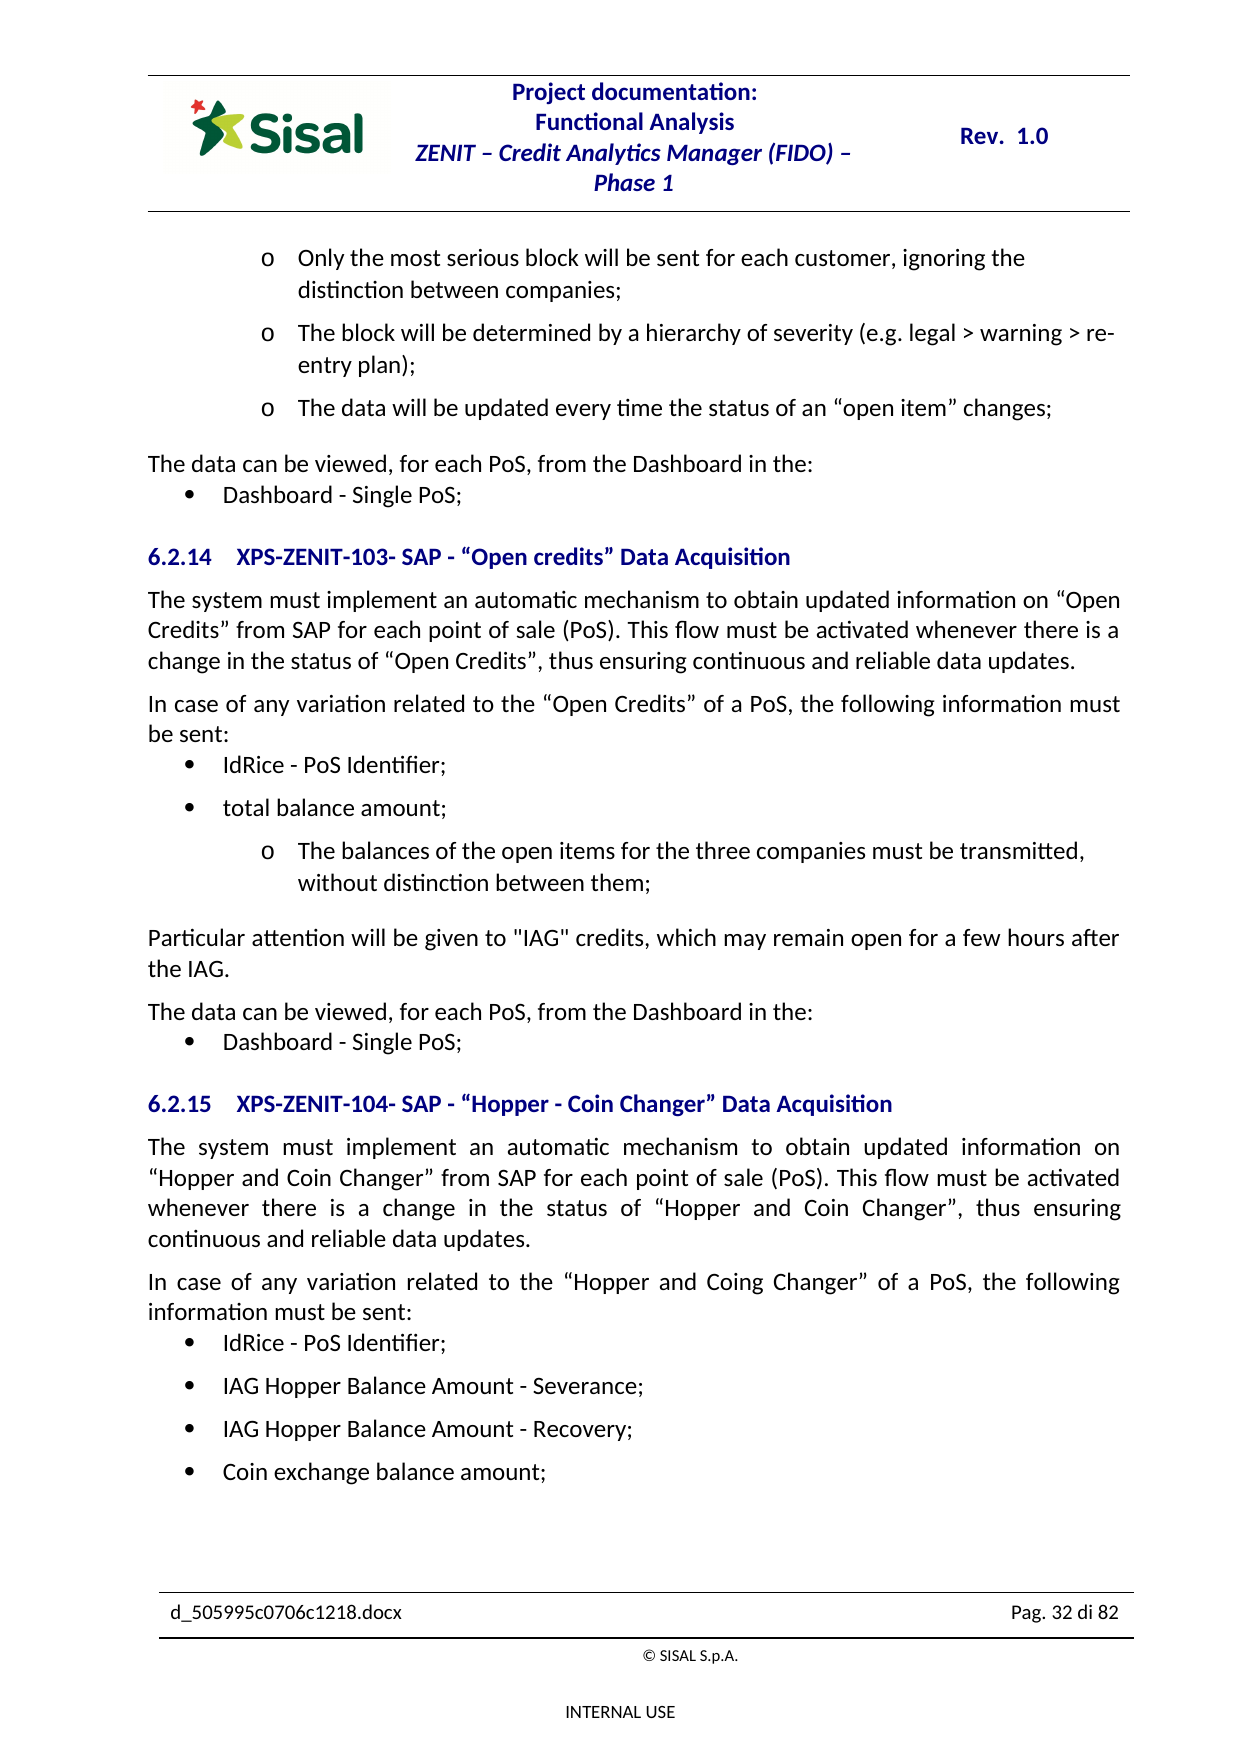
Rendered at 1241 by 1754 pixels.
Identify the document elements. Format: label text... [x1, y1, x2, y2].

list Only the most serious block will be sent for each customer, ignoring the distinction between companies; [260, 242, 1122, 304]
text The data can be viewed, for each PoS, from the Dashboard in the: [148, 996, 1122, 1026]
text The data can be viewed, for each PoS, from the Dashboard in the: [148, 448, 1122, 479]
list IAG Hopper Balance Amount - Severance; [185, 1370, 1122, 1400]
list Dashboard - Single PoS; [185, 1026, 1122, 1057]
text In case of any variation related to the “Hopper and Coing Changer” of a PoS, the following information must be sent: [148, 1266, 1122, 1327]
list Dashboard - Single PoS; [185, 479, 1122, 509]
list IdRice - PoS Identifier; [185, 749, 1122, 779]
list The balances of the open items for the three companies must be transmitted, without distinction between them; [260, 835, 1122, 897]
text Particular attention will be given to "IAG" credits, which may remain open for a few hours after the IAG. [148, 922, 1122, 983]
list The data will be updated every time the status of an “open item” changes; [260, 392, 1122, 423]
text In case of any variation related to the “Open Credits” of a PoS, the following information must be sent: [148, 688, 1122, 749]
text The system must implement an automatic mechanism to obtain updated information on “Open Credits” from SAP for each point of sale (PoS). This flow must be activated whenever there is a change in the status of “Open Credits”, thus ensuring continuous and reliable data updates. [148, 584, 1122, 675]
text The system must implement an automatic mechanism to obtain updated information on “Hopper and Coin Changer” from SAP for each point of sale (PoS). This flow must be activated whenever there is a change in the status of “Hopper and Coin Changer”, thus ensuring continuous and reliable data updates. [148, 1131, 1122, 1253]
list total balance amount; [185, 792, 1122, 822]
subtitle XPS-ZENIT-104- SAP - “Hopper - Coin Changer” Data Acquisition [148, 1088, 1122, 1119]
list The block will be determined by a hierarchy of severity (e.g. legal > warning > re-entry plan); [260, 317, 1122, 379]
subtitle XPS-ZENIT-103- SAP - “Open credits” Data Acquisition [148, 541, 1122, 571]
list IAG Hopper Balance Amount - Recovery; [185, 1413, 1122, 1443]
picture [162, 81, 391, 174]
list Coin exchange balance amount; [185, 1456, 1122, 1486]
list IdRice - PoS Identifier; [185, 1327, 1122, 1357]
